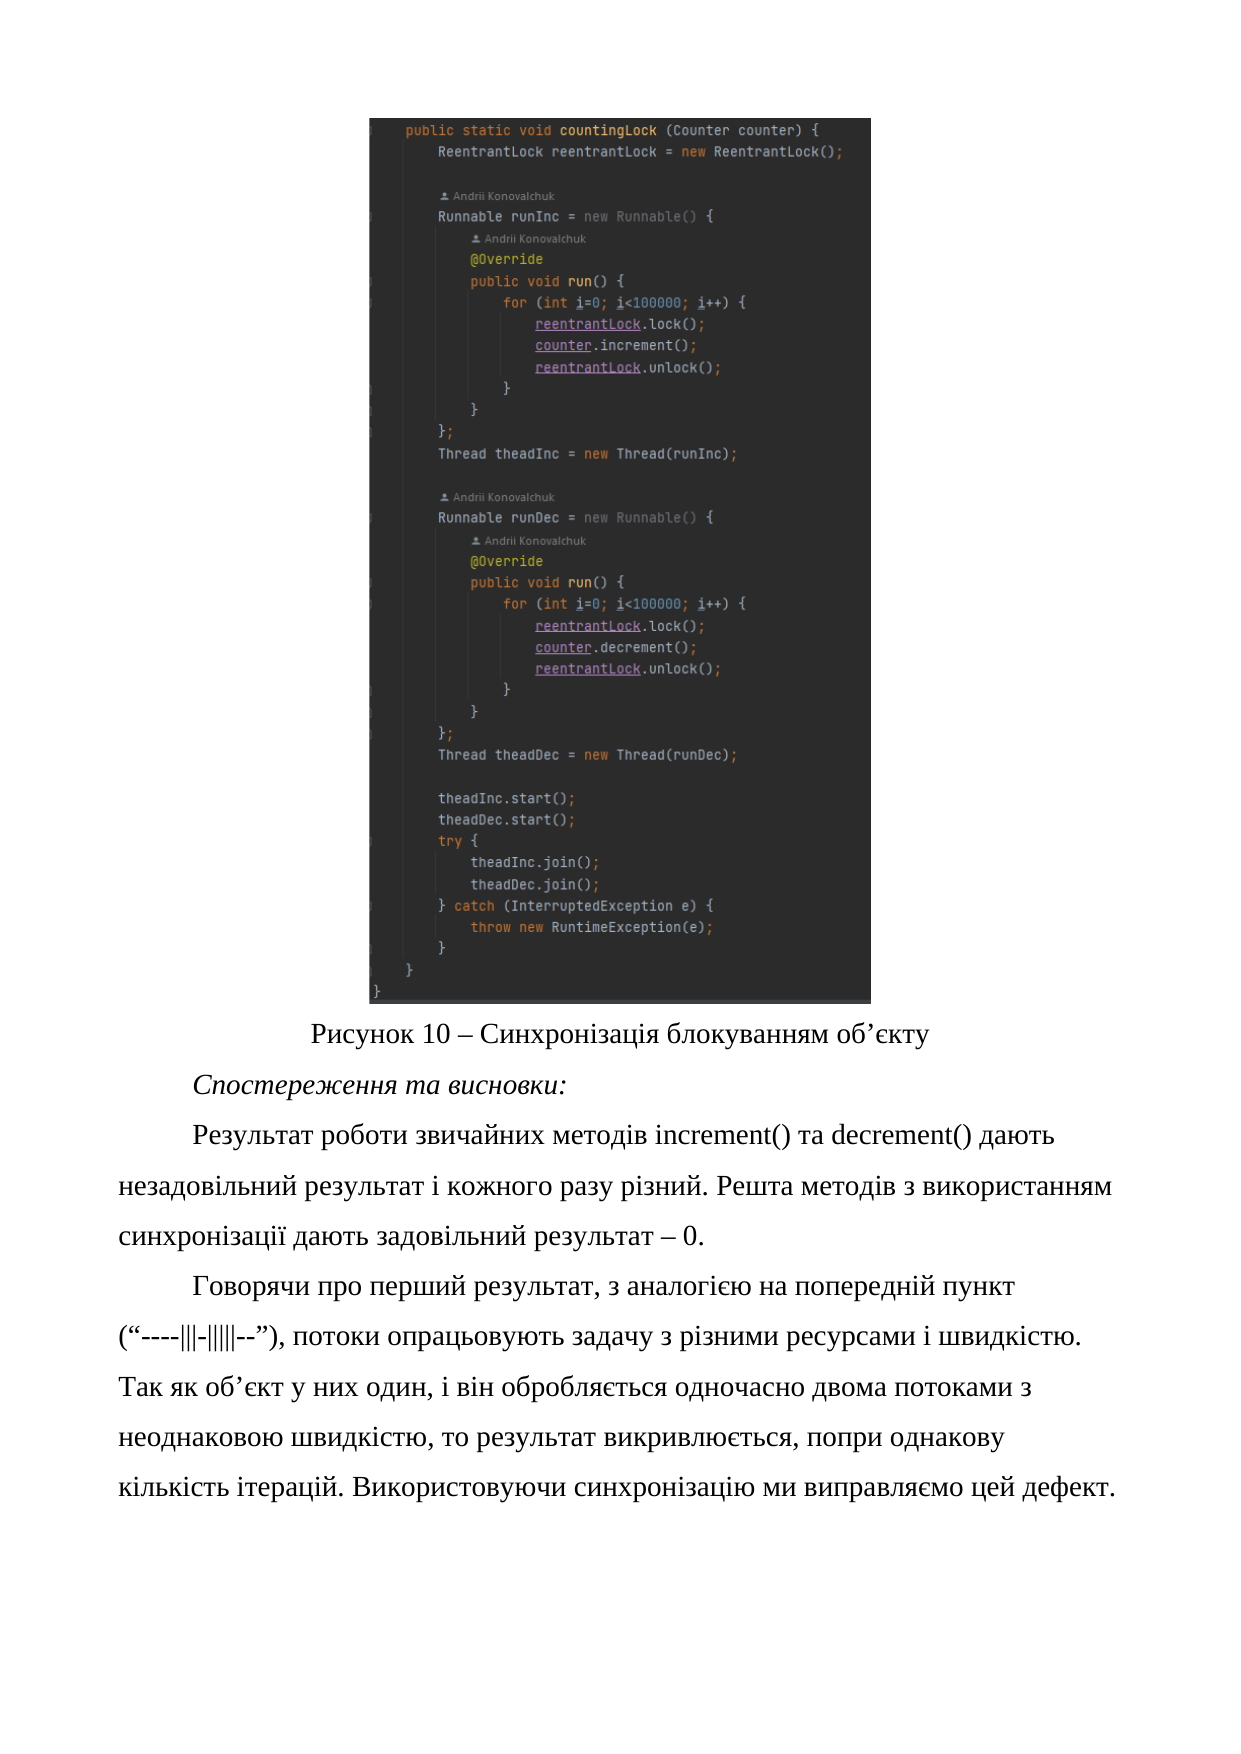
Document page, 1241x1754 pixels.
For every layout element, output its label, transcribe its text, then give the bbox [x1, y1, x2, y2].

text Спостереження та висновки: [118, 1067, 1122, 1101]
picture [369, 118, 871, 1004]
text Рисунок 10 – Синхронізація блокуванням об’єкту [118, 1017, 1122, 1050]
text Результат роботи звичайних методів increment() та decrement() дають незадовільний результат і кожного разу різний. Решта методів з використанням синхронізації дають задовільний результат – 0. [118, 1117, 1122, 1251]
text Говорячи про перший результат, з аналогією на попередній пункт (“----|||-|||||--”), потоки опрацьовують задачу з різними ресурсами і швидкістю. Так як об’єкт у них один, і він обробляється одночасно двома потоками з неоднаковою швидкістю, то результат викривлюється, попри однакову кількість ітерацій. Використовуючи синхронізацію ми виправляємо цей дефект. [118, 1268, 1122, 1503]
